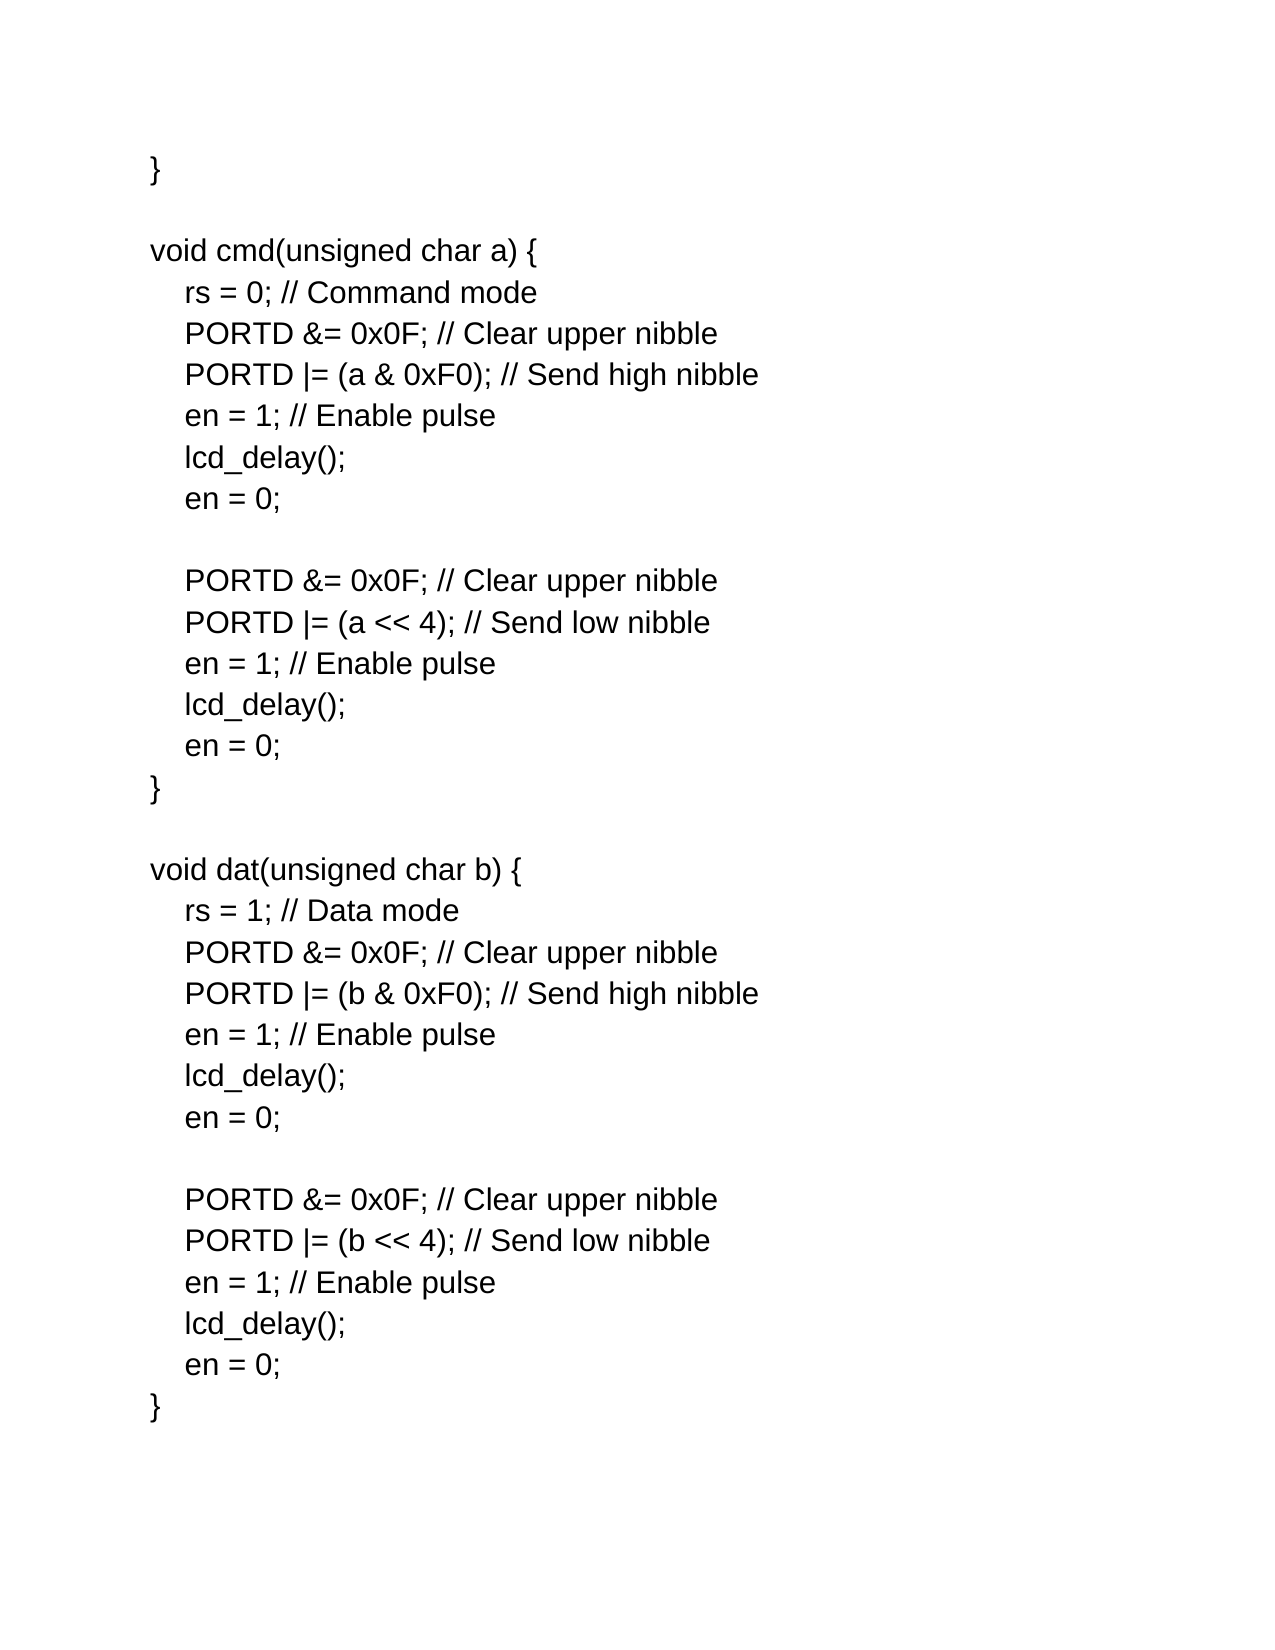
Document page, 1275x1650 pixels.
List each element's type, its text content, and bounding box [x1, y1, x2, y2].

text en = 0; [150, 1099, 1125, 1135]
text en = 0; [150, 1346, 1125, 1382]
text en = 0; [150, 480, 1125, 516]
text en = 0; [150, 727, 1125, 763]
text lcd_delay(); [150, 439, 1125, 475]
text PORTD |= (a << 4); // Send low nibble [150, 604, 1125, 640]
text PORTD &= 0x0F; // Clear upper nibble [150, 315, 1125, 351]
text lcd_delay(); [150, 686, 1125, 722]
text en = 1; // Enable pulse [150, 1264, 1125, 1300]
text PORTD &= 0x0F; // Clear upper nibble [150, 1181, 1125, 1217]
text PORTD &= 0x0F; // Clear upper nibble [150, 934, 1125, 970]
text PORTD |= (b << 4); // Send low nibble [150, 1222, 1125, 1258]
text PORTD |= (b & 0xF0); // Send high nibble [150, 975, 1125, 1011]
text rs = 0; // Command mode [150, 274, 1125, 310]
text lcd_delay(); [150, 1305, 1125, 1341]
text } [150, 1387, 1125, 1423]
text en = 1; // Enable pulse [150, 1016, 1125, 1052]
text PORTD |= (a & 0xF0); // Send high nibble [150, 356, 1125, 392]
text void dat(unsigned char b) { [150, 851, 1125, 887]
text en = 1; // Enable pulse [150, 645, 1125, 681]
text en = 1; // Enable pulse [150, 397, 1125, 433]
text } [150, 150, 1125, 186]
text void cmd(unsigned char a) { [150, 232, 1125, 268]
text PORTD &= 0x0F; // Clear upper nibble [150, 562, 1125, 598]
text rs = 1; // Data mode [150, 892, 1125, 928]
text } [150, 769, 1125, 805]
text lcd_delay(); [150, 1057, 1125, 1093]
